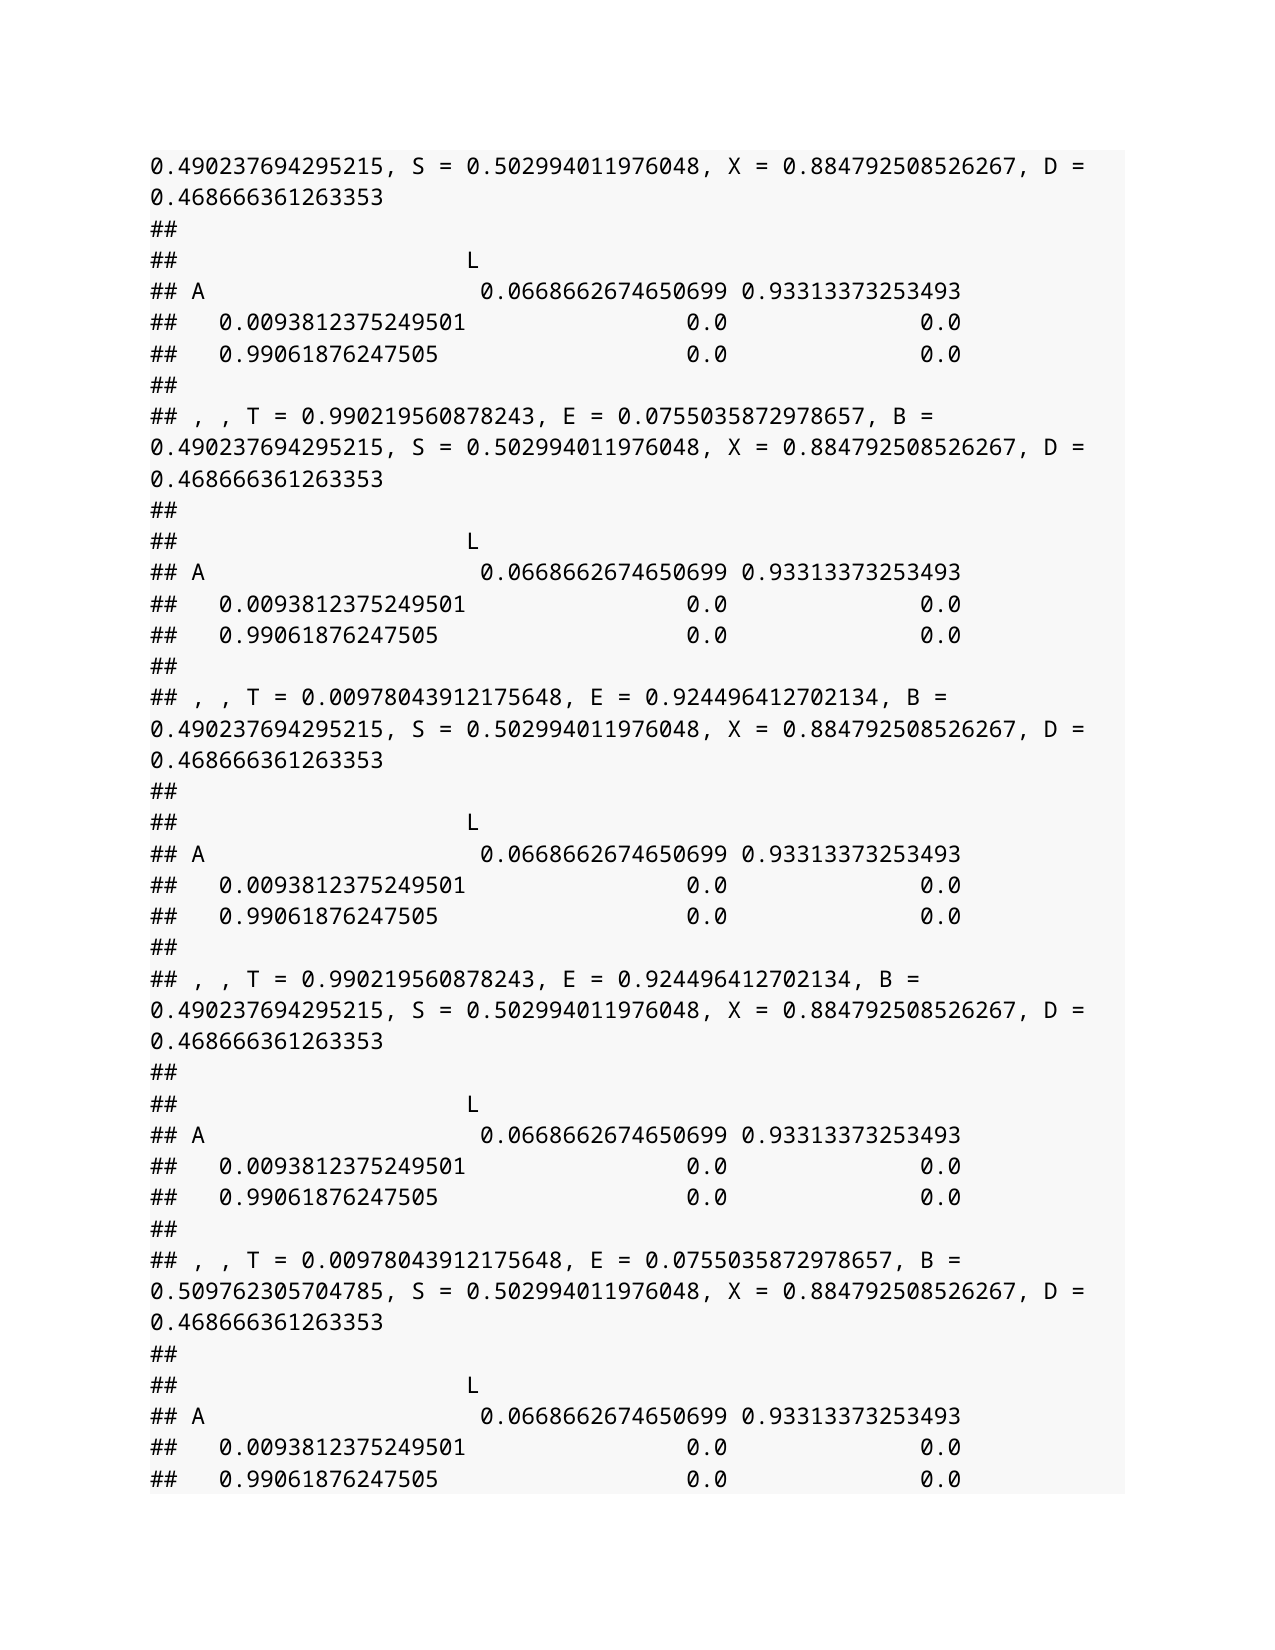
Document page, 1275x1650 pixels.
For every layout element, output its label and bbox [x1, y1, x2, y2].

text [150, 150, 1125, 1494]
